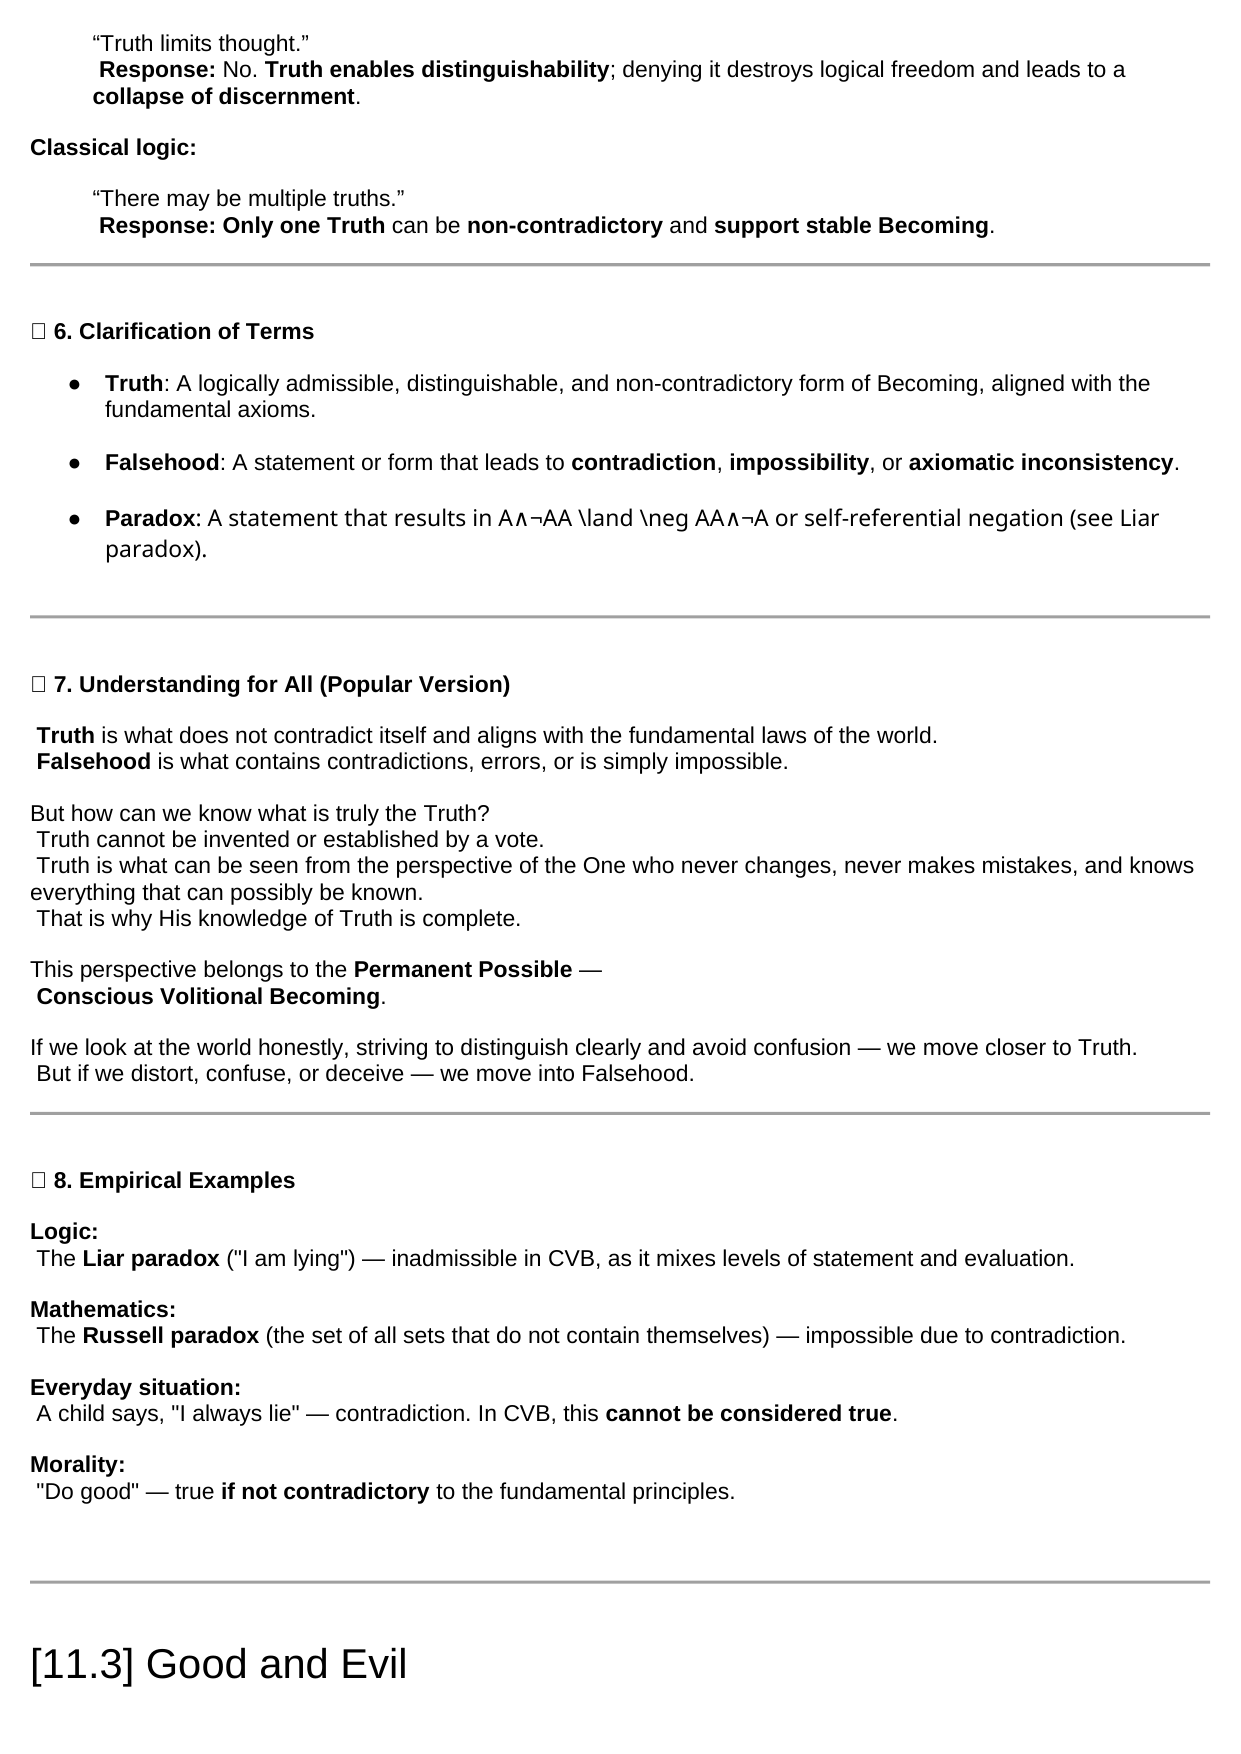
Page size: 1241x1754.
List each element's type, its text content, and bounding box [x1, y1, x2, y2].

text Mathematics: The Russell paradox (the set of all sets that do not contain themselves) — impossible due to contradiction. [30, 1296, 1210, 1349]
text Everyday situation: A child says, "I always lie" — contradiction. In CVB, this cannot be considered true. [30, 1374, 1210, 1426]
list Paradox: A statement that results in A∧¬AA \land \neg AA∧¬A or self-referential negation (see Liar paradox). [67, 501, 1210, 590]
list Truth: A logically admissible, distinguishable, and non-contradictory form of Becoming, aligned with the fundamental axioms. [67, 370, 1210, 449]
text If we look at the world honestly, striving to distinguish clearly and avoid confusion — we move closer to Truth. But if we distort, confuse, or deceive — we move into Falsehood. [30, 1034, 1210, 1087]
text But how can we know what is truly the Truth? Truth cannot be invented or established by a vote. Truth is what can be seen from the perspective of the One who never changes, never makes mistakes, and knows everything that can possibly be known. That is why His knowledge of Truth is complete. [30, 799, 1210, 931]
text Truth is what does not contradict itself and aligns with the fundamental laws of the world. Falsehood is what contains contradictions, errors, or is simply impossible. [30, 722, 1210, 774]
text 🔹 6. Clarification of Terms [30, 318, 1210, 345]
text 🔹 7. Understanding for All (Popular Version) [30, 671, 1210, 697]
text 🔹 8. Empirical Examples [30, 1167, 1210, 1193]
subtitle [11.3] Good and Evil [30, 1640, 1210, 1688]
text This perspective belongs to the Permanent Possible — Conscious Volitional Becoming. [30, 956, 1210, 1009]
list Falsehood: A statement or form that leads to contradiction, impossibility, or axiomatic inconsistency. [67, 449, 1210, 501]
text “There may be multiple truths.” Response: Only one Truth can be non-contradictory and support stable Becoming. [92, 185, 1148, 238]
text Logic: The Liar paradox ("I am lying") — inadmissible in CVB, as it mixes levels of statement and evaluation. [30, 1218, 1210, 1271]
text “Truth limits thought.” Response: No. Truth enables distinguishability; denying it destroys logical freedom and leads to a collapse of discernment. [92, 30, 1148, 109]
text Morality: "Do good" — true if not contradictory to the fundamental principles. [30, 1451, 1210, 1504]
text Classical logic: [30, 134, 1210, 160]
